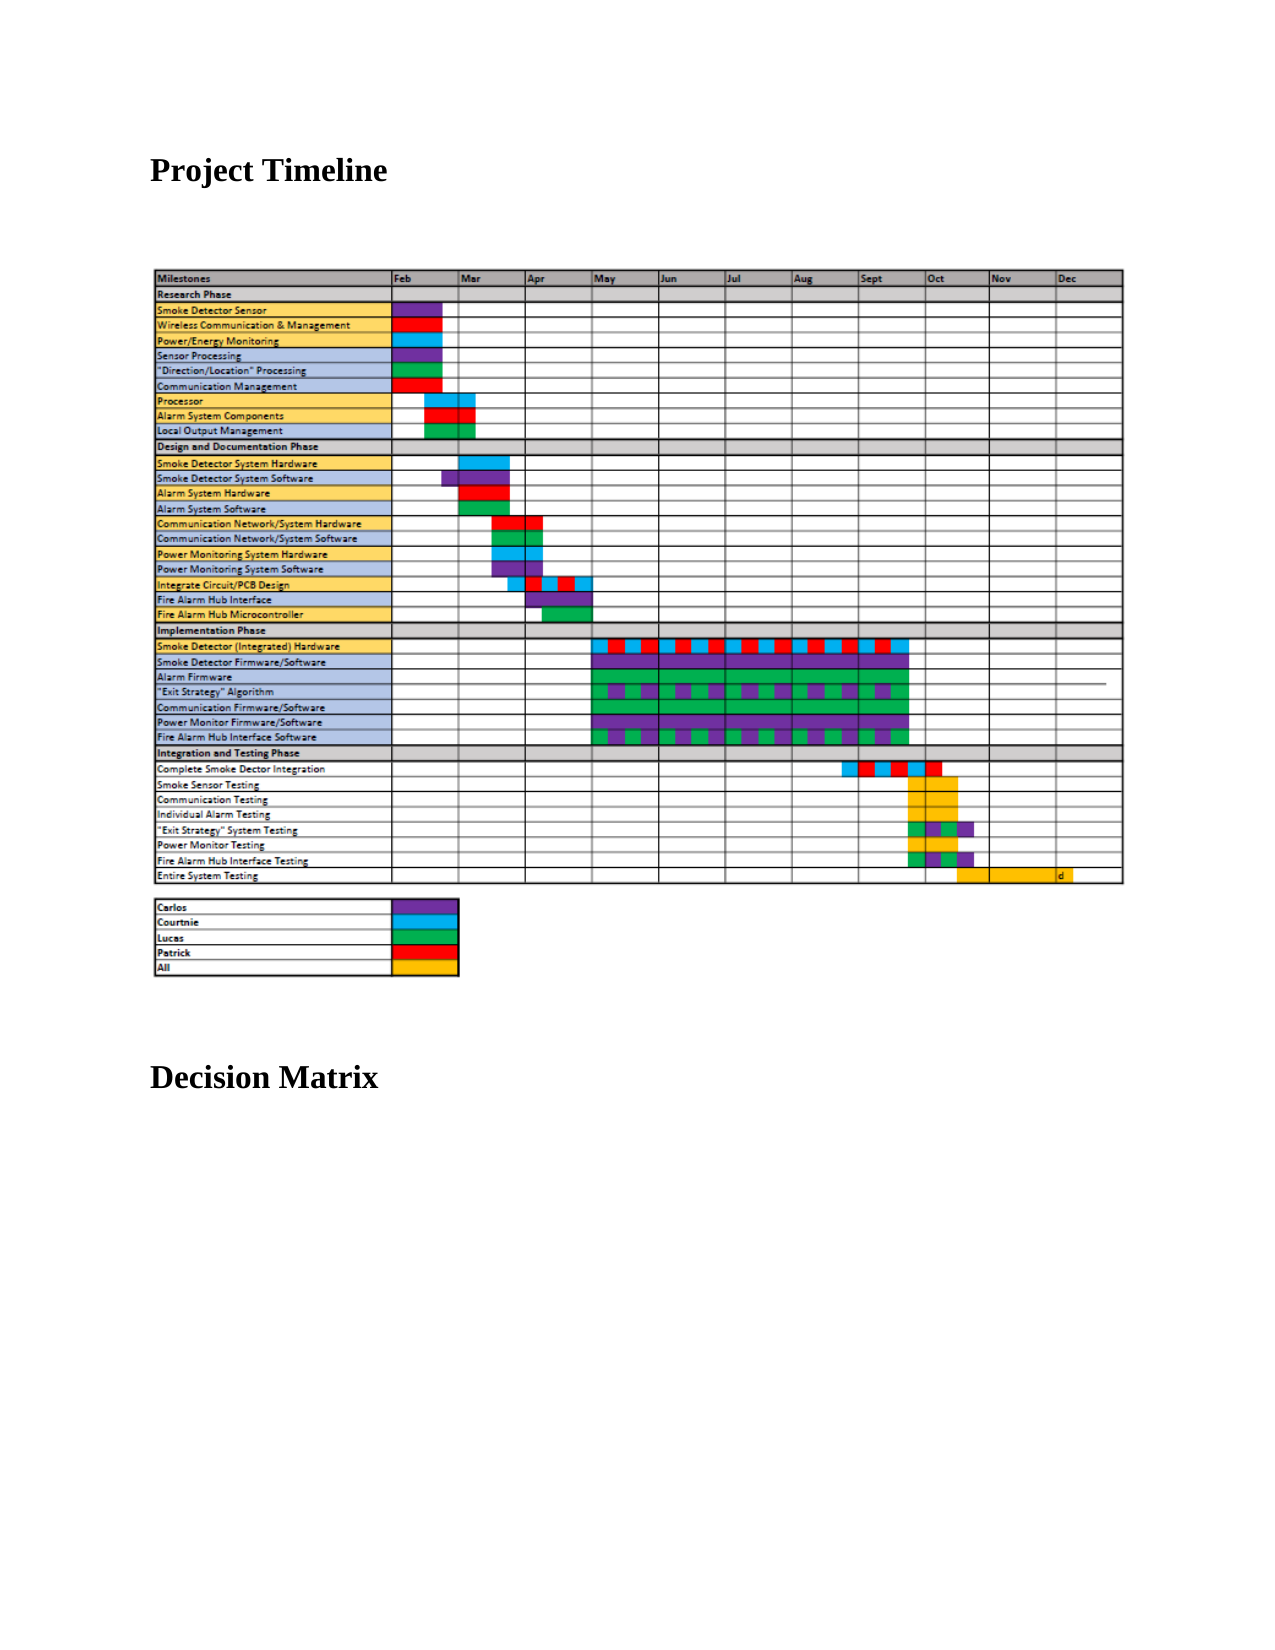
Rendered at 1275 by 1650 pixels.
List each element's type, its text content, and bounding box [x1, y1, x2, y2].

picture [150, 266, 1125, 981]
text Decision Matrix [150, 1057, 1125, 1096]
text Project Timeline [150, 150, 1125, 188]
